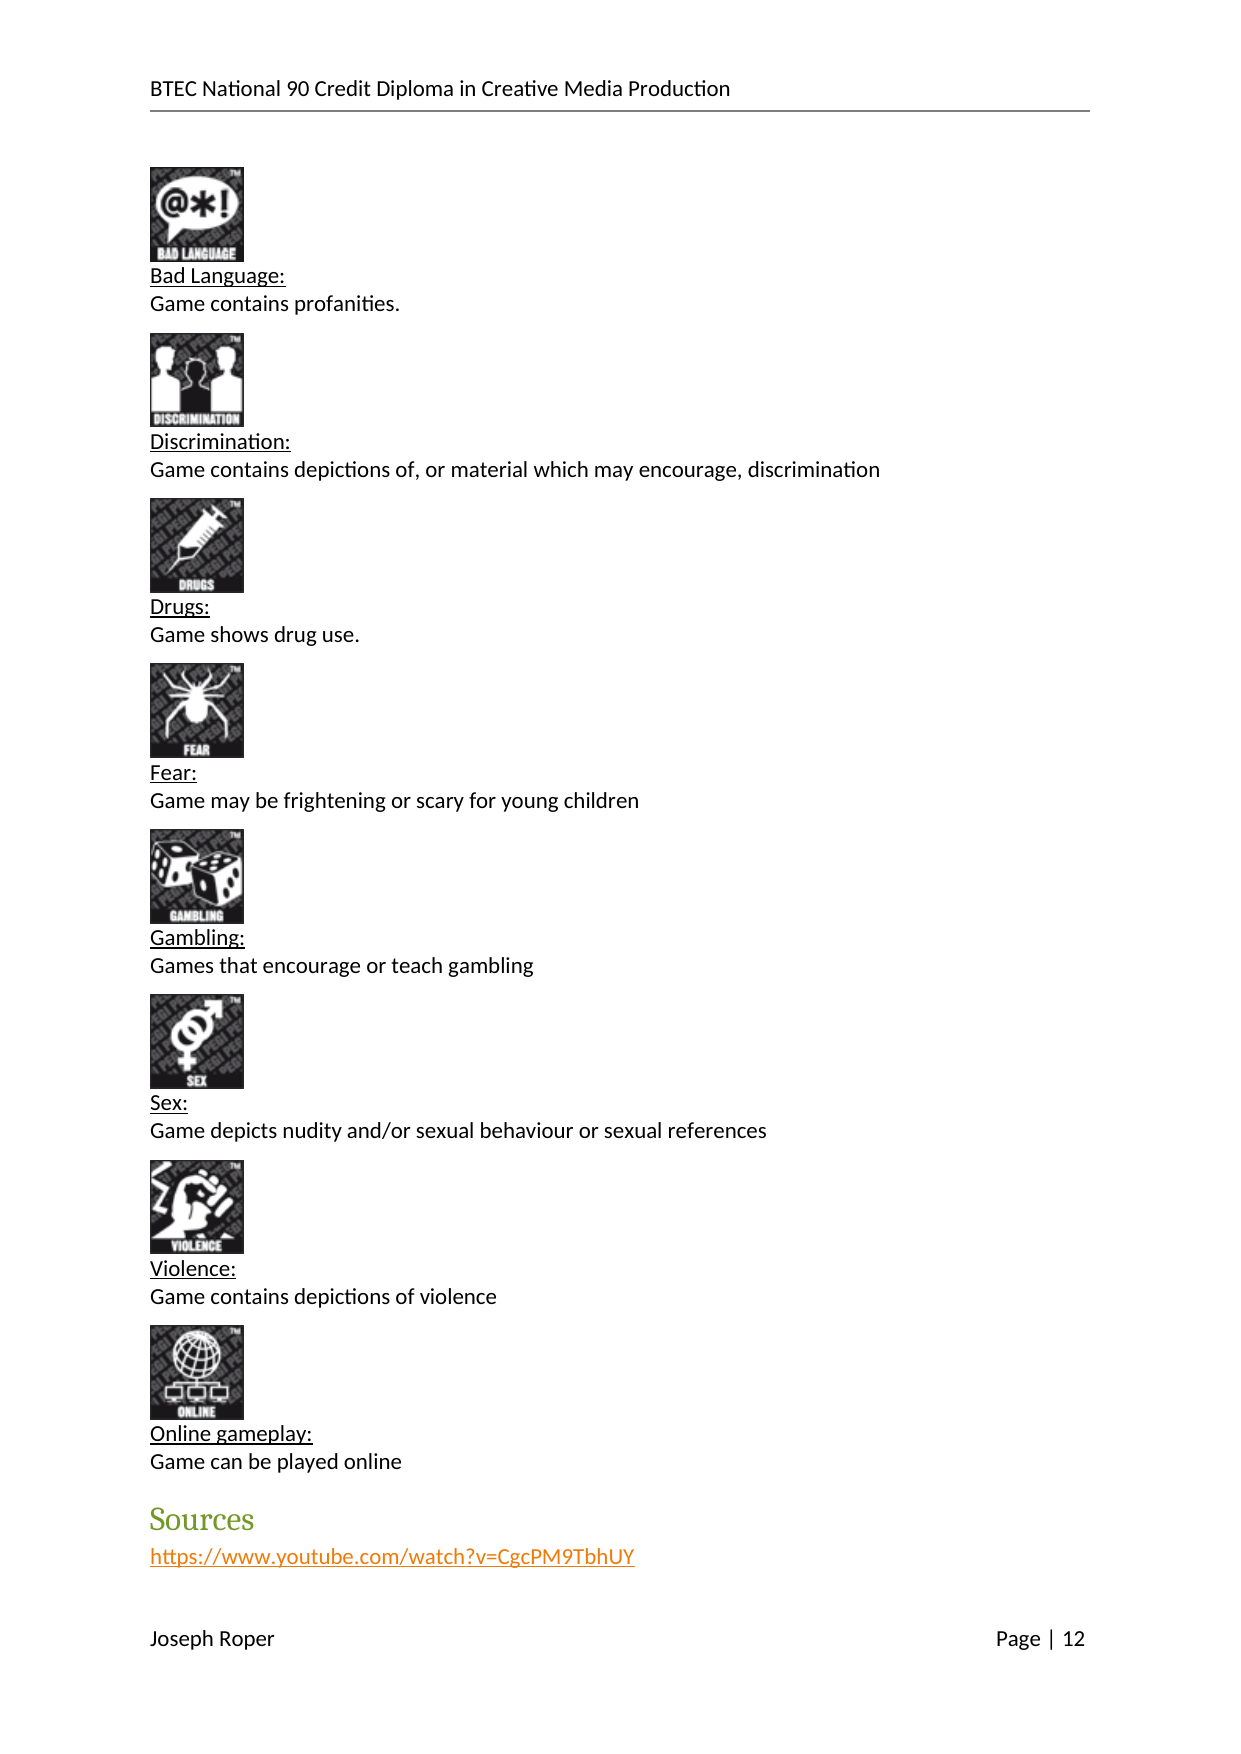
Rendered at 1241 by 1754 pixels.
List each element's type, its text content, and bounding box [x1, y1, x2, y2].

picture [150, 333, 244, 427]
text https://www.youtube.com/watch?v=CgcPM9TbhUY [150, 1542, 1090, 1570]
picture [150, 829, 244, 924]
picture [150, 1325, 244, 1420]
picture [150, 167, 244, 262]
picture [150, 1160, 244, 1254]
picture [150, 498, 244, 593]
picture [150, 994, 244, 1089]
picture [150, 663, 244, 758]
